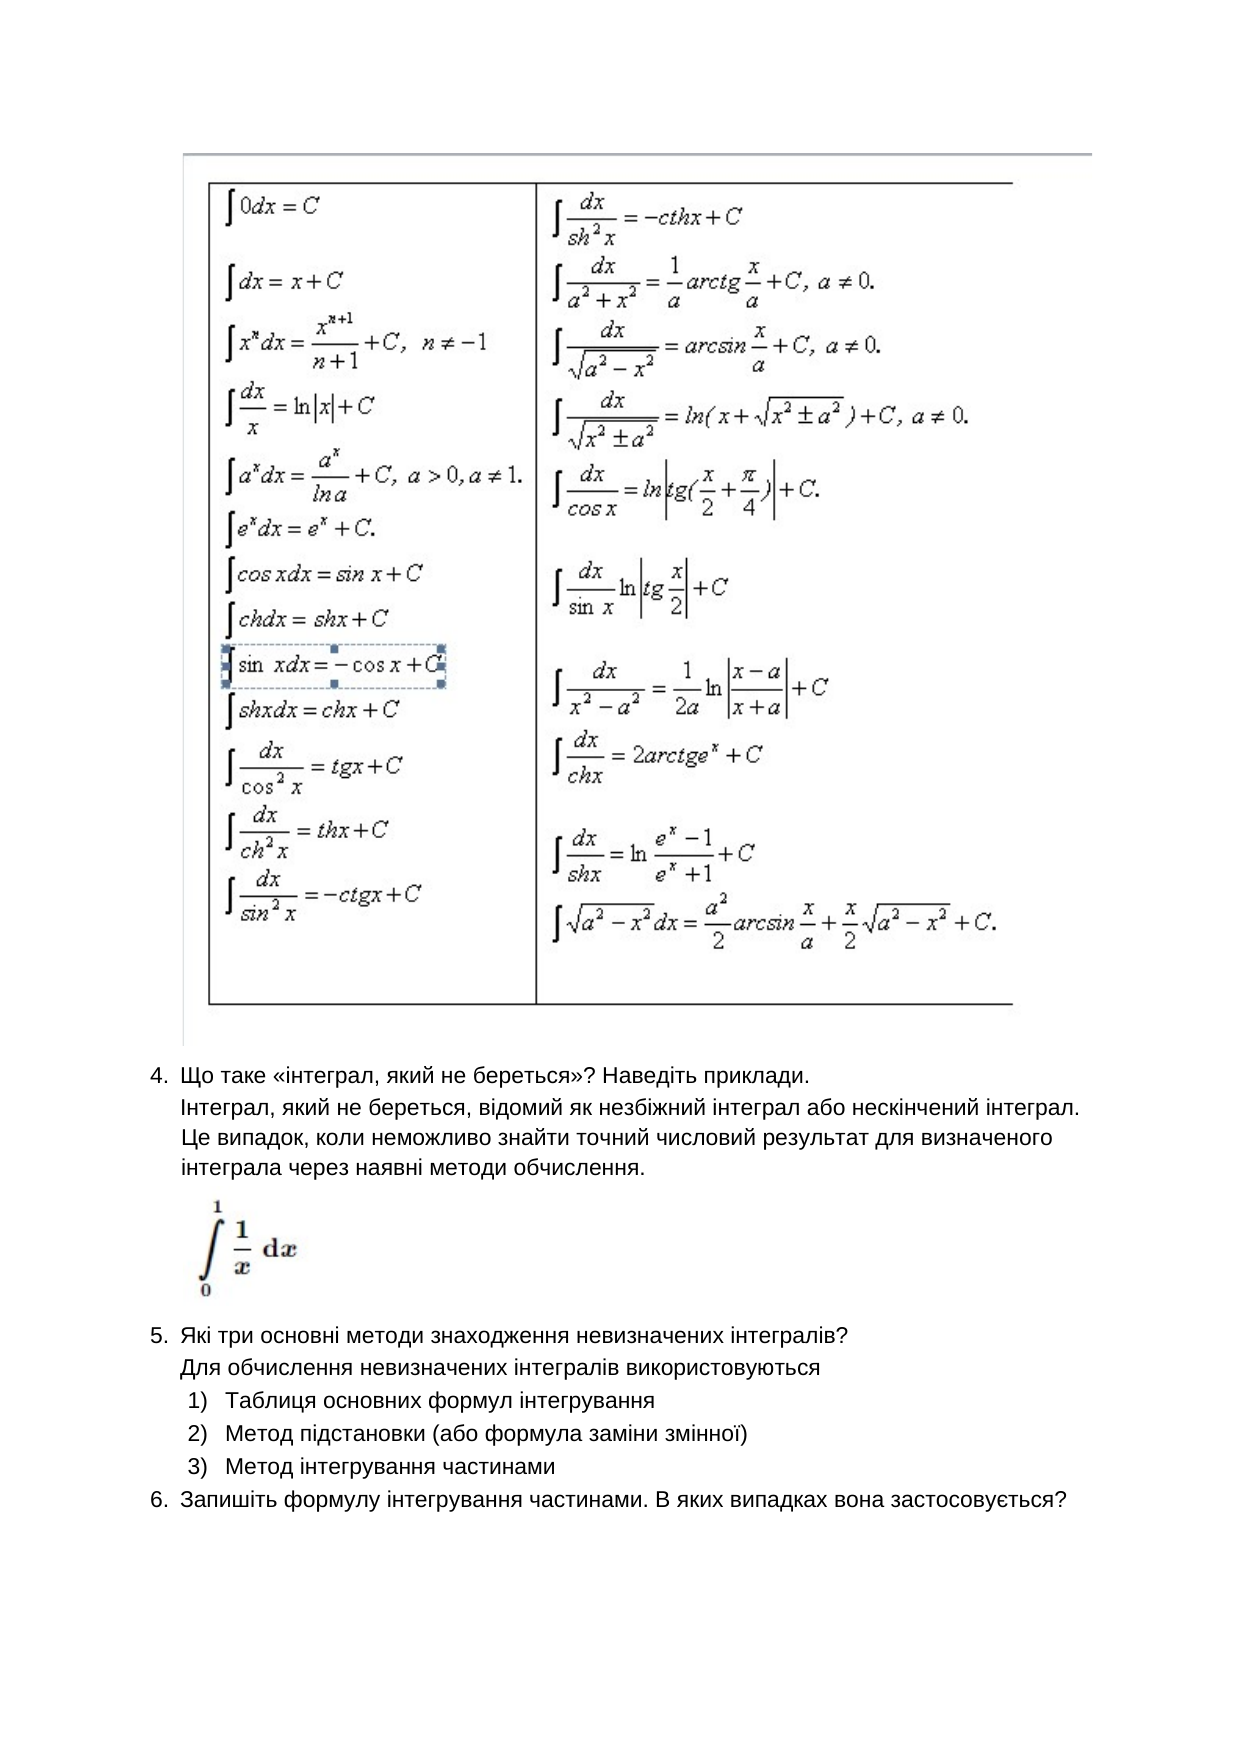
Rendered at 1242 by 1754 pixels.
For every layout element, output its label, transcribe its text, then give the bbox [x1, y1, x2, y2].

list Таблиця основних формул інтегрування [187, 1387, 1086, 1413]
list Метод підстановки (або формула заміни змінної) [187, 1420, 1086, 1446]
list Що таке «інтеграл, який не береться»? Наведіть приклади. [150, 1062, 1086, 1088]
picture [182, 1186, 313, 1306]
text Інтеграл, який не береться, відомий як незбіжний інтеграл або нескінчений інтеграл. Це випадок, коли неможливо знайти точний числовий результат для визначеного інтеграла через наявні методи обчислення. [180, 1094, 1086, 1180]
list Запишіть формулу інтегрування частинами. В яких випадках вона застосовується? [150, 1486, 1086, 1512]
text Для обчислення невизначених інтегралів використовуються [180, 1354, 1086, 1381]
list Метод інтегрування частинами [187, 1453, 1086, 1479]
list Які три основні методи знаходження невизначених інтегралів? [150, 1322, 1086, 1348]
picture [182, 153, 1093, 1046]
